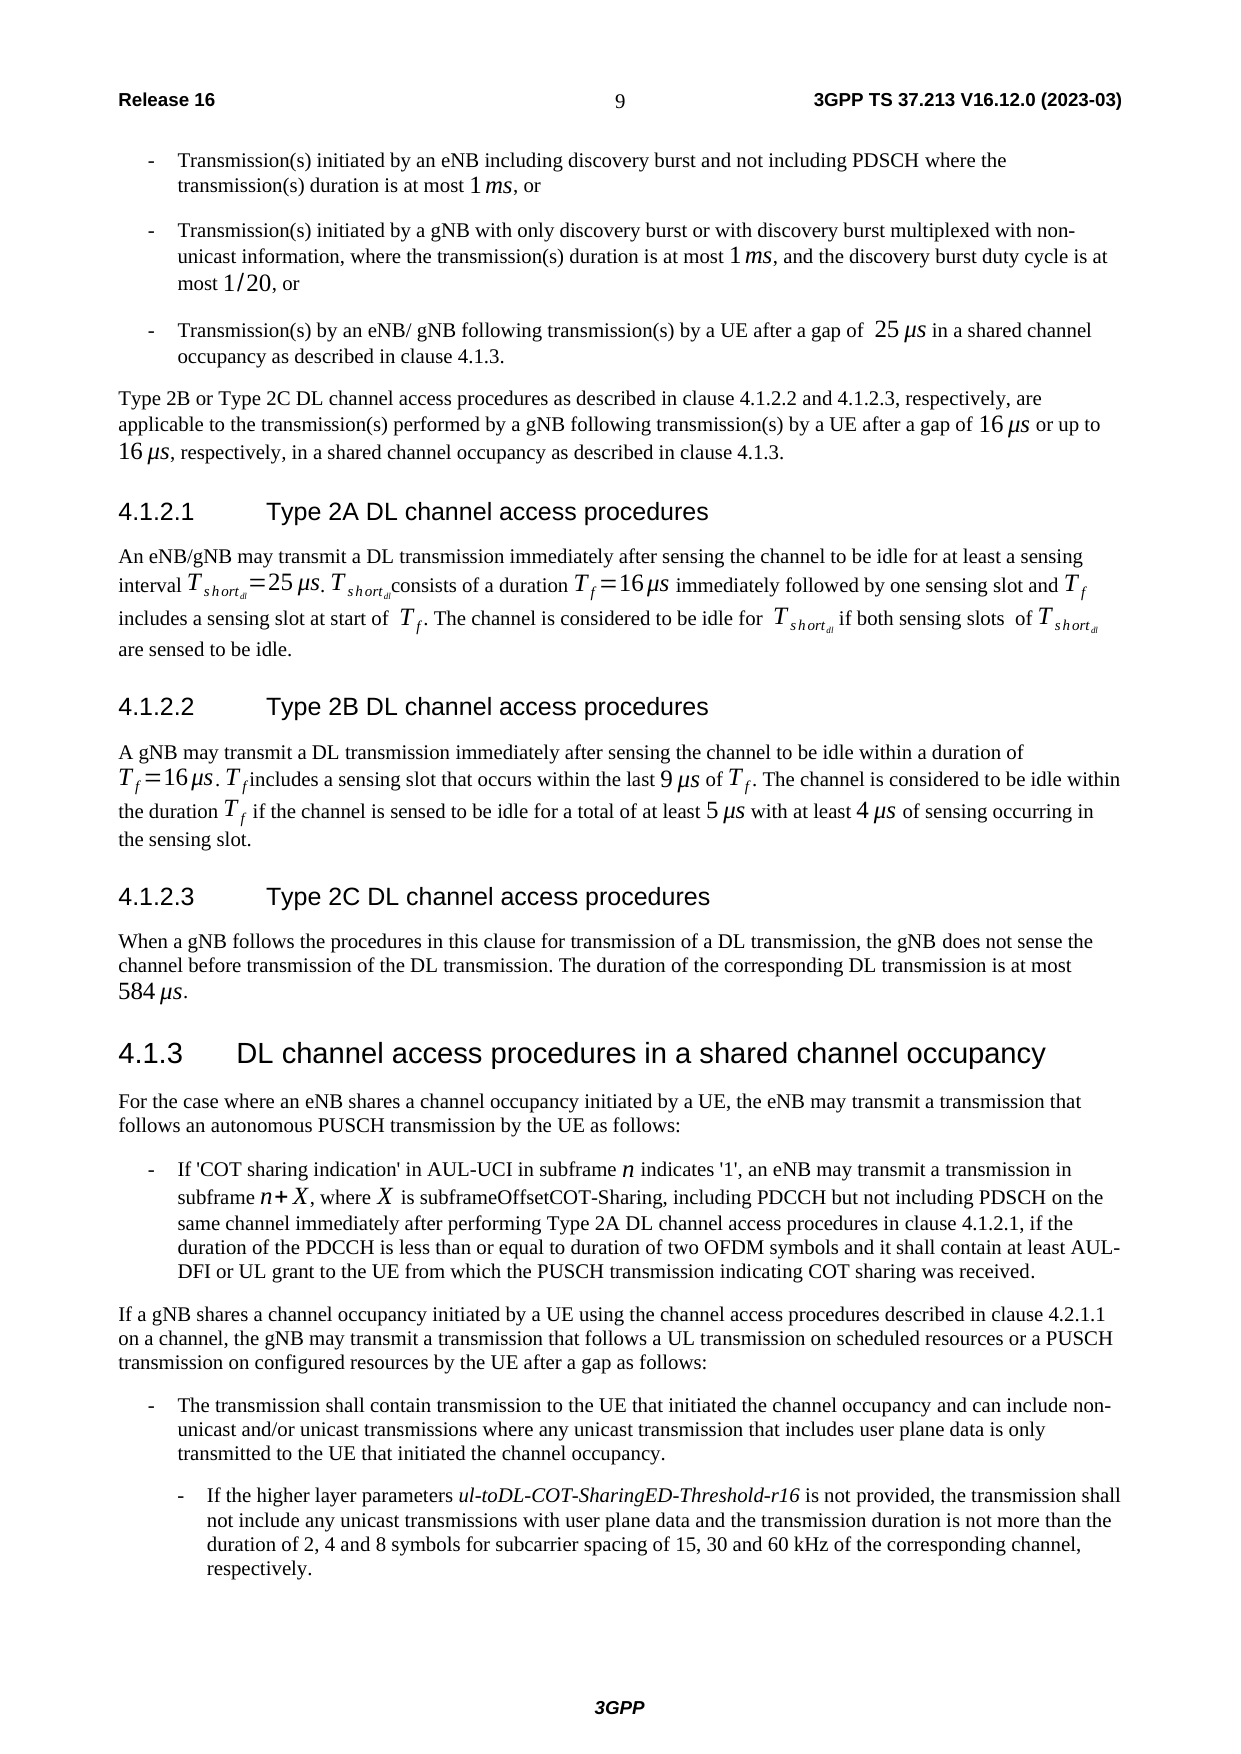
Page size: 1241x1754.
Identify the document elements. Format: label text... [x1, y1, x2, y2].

text - If 'COT sharing indication' in AUL-UCI in subframe indicates '1', an eNB may transmit a transmission in subframe , where is subframeOffsetCOT-Sharing, including PDCCH but not including PDSCH on the same channel immediately after performing Type 2A DL channel access procedures in clause 4.1.2.1, if the duration of the PDCCH is less than or equal to duration of two OFDM symbols and it shall contain at least AUL-DFI or UL grant to the UE from which the PUSCH transmission indicating COT sharing was received. [148, 1155, 1122, 1283]
subtitle 4.1.3 DL channel access procedures in a shared channel occupancy [118, 1036, 1122, 1070]
text - Transmission(s) initiated by a gNB with only discovery burst or with discovery burst multiplexed with non-unicast information, where the transmission(s) duration is at most , and the discovery burst duty cycle is at most , or [148, 218, 1122, 297]
text - Transmission(s) by an eNB/ gNB following transmission(s) by a UE after a gap of in a shared channel occupancy as described in clause 4.1.3. [148, 316, 1122, 368]
subtitle 4.1.2.1 Type 2A DL channel access procedures [118, 497, 1122, 526]
subtitle 4.1.2.3 Type 2C DL channel access procedures [118, 882, 1122, 911]
text For the case where an eNB shares a channel occupancy initiated by a UE, the eNB may transmit a transmission that follows an autonomous PUSCH transmission by the UE as follows: [118, 1088, 1122, 1137]
text If a gNB shares a channel occupancy initiated by a UE using the channel access procedures described in clause 4.2.1.1 on a channel, the gNB may transmit a transmission that follows a UL transmission on scheduled resources or a PUSCH transmission on configured resources by the UE after a gap as follows: [118, 1302, 1122, 1374]
text - Transmission(s) initiated by an eNB including discovery burst and not including PDSCH where the transmission(s) duration is at most , or [148, 147, 1122, 199]
subtitle 4.1.2.2 Type 2B DL channel access procedures [118, 692, 1122, 721]
text A gNB may transmit a DL transmission immediately after sensing the channel to be idle within a duration of . includes a sensing slot that occurs within the last of . The channel is considered to be idle within the duration if the channel is sensed to be idle for a total of at least with at least of sensing occurring in the sensing slot. [118, 740, 1122, 851]
text An eNB/gNB may transmit a DL transmission immediately after sensing the channel to be idle for at least a sensing interval . consists of a duration immediately followed by one sensing slot and includes a sensing slot at start of . The channel is considered to be idle for if both sensing slots of are sensed to be idle. [118, 544, 1122, 661]
text - The transmission shall contain transmission to the UE that initiated the channel occupancy and can include non-unicast and/or unicast transmissions where any unicast transmission that includes user plane data is only transmitted to the UE that initiated the channel occupancy. [148, 1392, 1122, 1465]
text Type 2B or Type 2C DL channel access procedures as described in clause 4.1.2.2 and 4.1.2.3, respectively, are applicable to the transmission(s) performed by a gNB following transmission(s) by a UE after a gap of or up to , respectively, in a shared channel occupancy as described in clause 4.1.3. [118, 386, 1122, 466]
text - If the higher layer parameters ul-toDL-COT-SharingED-Threshold-r16 is not provided, the transmission shall not include any unicast transmissions with user plane data and the transmission duration is not more than the duration of 2, 4 and 8 symbols for subcarrier spacing of 15, 30 and 60 kHz of the corresponding channel, respectively. [177, 1483, 1122, 1580]
text When a gNB follows the procedures in this clause for transmission of a DL transmission, the gNB does not sense the channel before transmission of the DL transmission. The duration of the corresponding DL transmission is at most . [118, 929, 1122, 1005]
